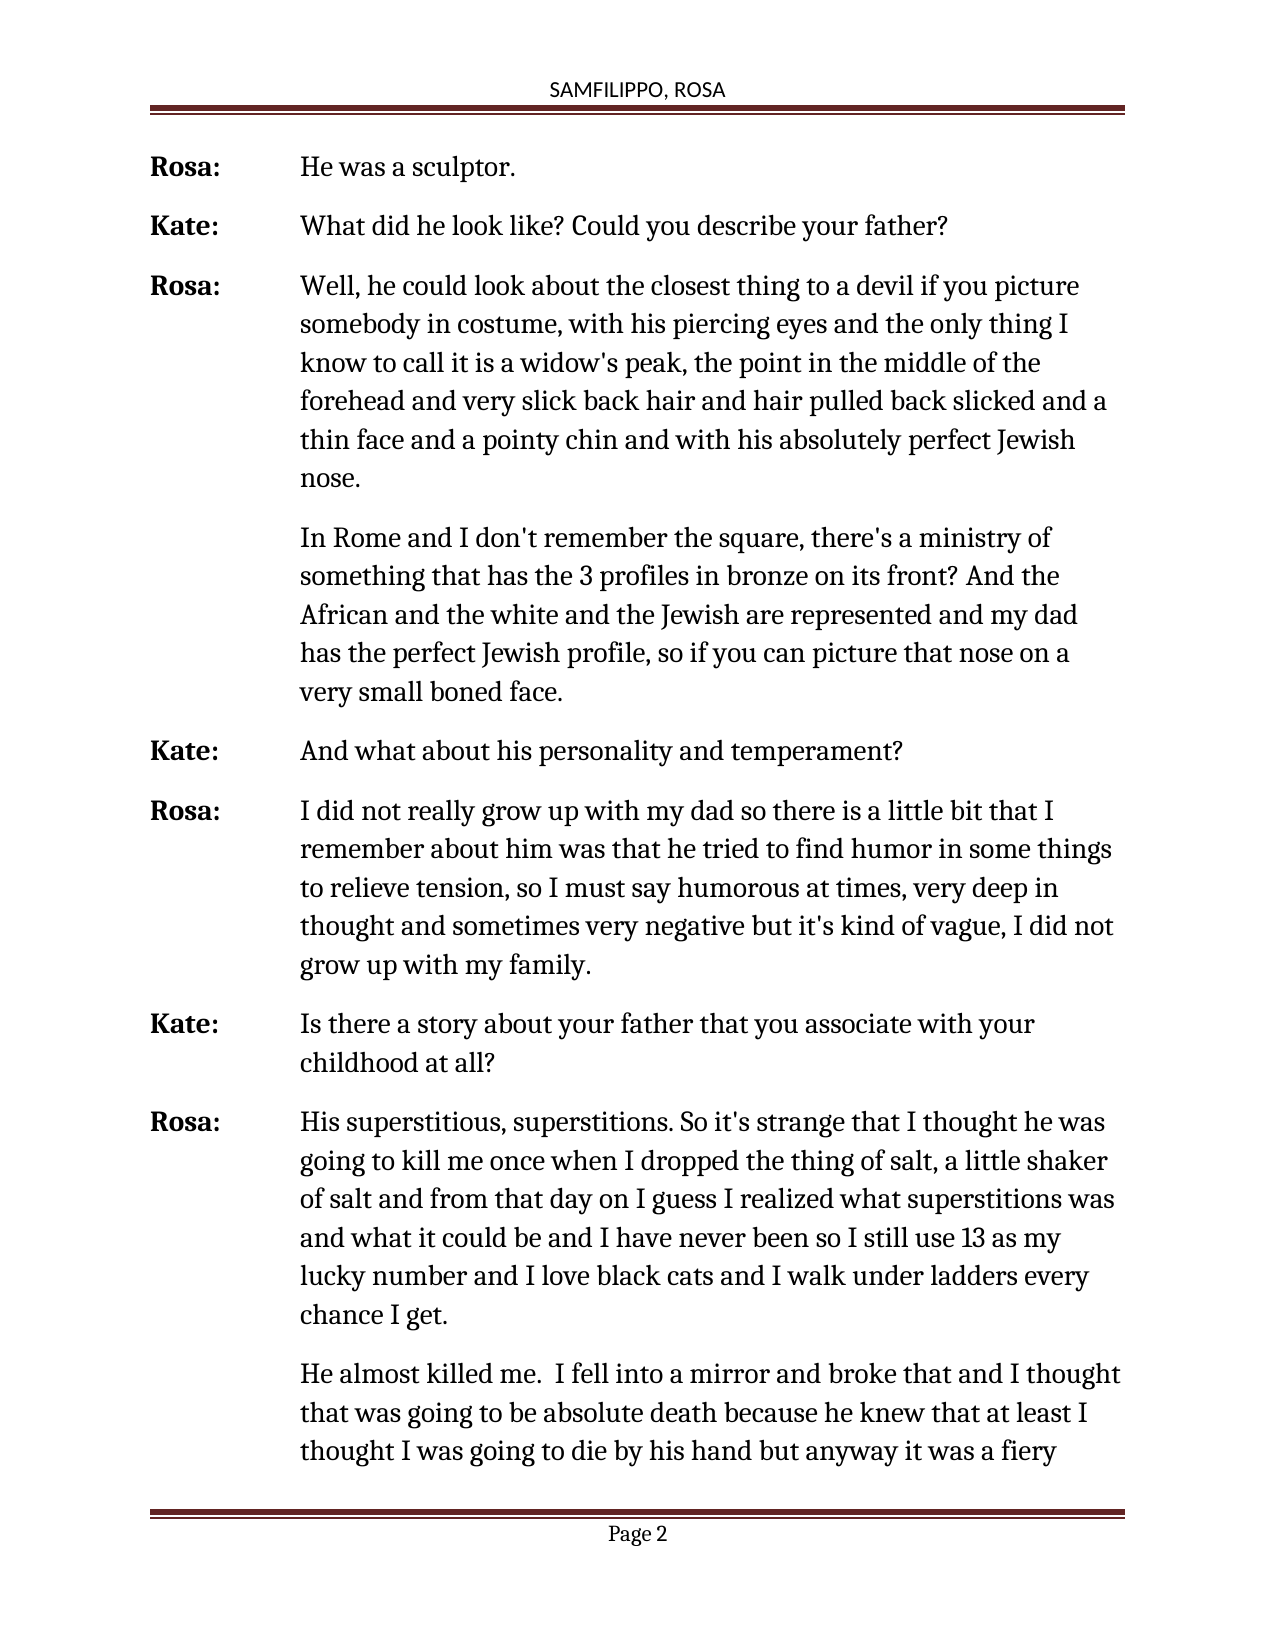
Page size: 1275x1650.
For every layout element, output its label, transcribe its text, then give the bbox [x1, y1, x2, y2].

text Kate: Is there a story about your father that you associate with your childhood at all? [150, 1007, 1125, 1079]
text Kate: What did he look like? Could you describe your father? [150, 209, 1125, 243]
text Rosa: I did not really grow up with my dad so there is a little bit that I remember about him was that he tried to find humor in some things to relieve tension, so I must say humorous at times, very deep in thought and sometimes very negative but it's kind of vague, I did not grow up with my family. [150, 794, 1125, 981]
text Rosa: His superstitious, superstitions. So it's strange that I thought he was going to kill me once when I dropped the thing of salt, a little shaker of salt and from that day on I guess I realized what superstitions was and what it could be and I have never been so I still use 13 as my lucky number and I love black cats and I walk under ladders every chance I get. [150, 1105, 1125, 1331]
text Kate: And what about his personality and temperament? [150, 734, 1125, 768]
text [300, 1357, 1125, 1468]
text In Rome and I don't remember the square, there's a ministry of something that has the 3 profiles in bronze on its front? And the African and the white and the Jewish are represented and my dad has the perfect Jewish profile, so if you can picture that nose on a very small boned face. [300, 521, 1125, 708]
text Rosa: Well, he could look about the closest thing to a devil if you picture somebody in costume, with his piercing eyes and the only thing I know to call it is a widow's peak, the point in the middle of the forehead and very slick back hair and hair pulled back slicked and a thin face and a pointy chin and with his absolutely perfect Jewish nose. [150, 269, 1125, 495]
text Rosa: He was a sculptor. [150, 150, 1125, 183]
